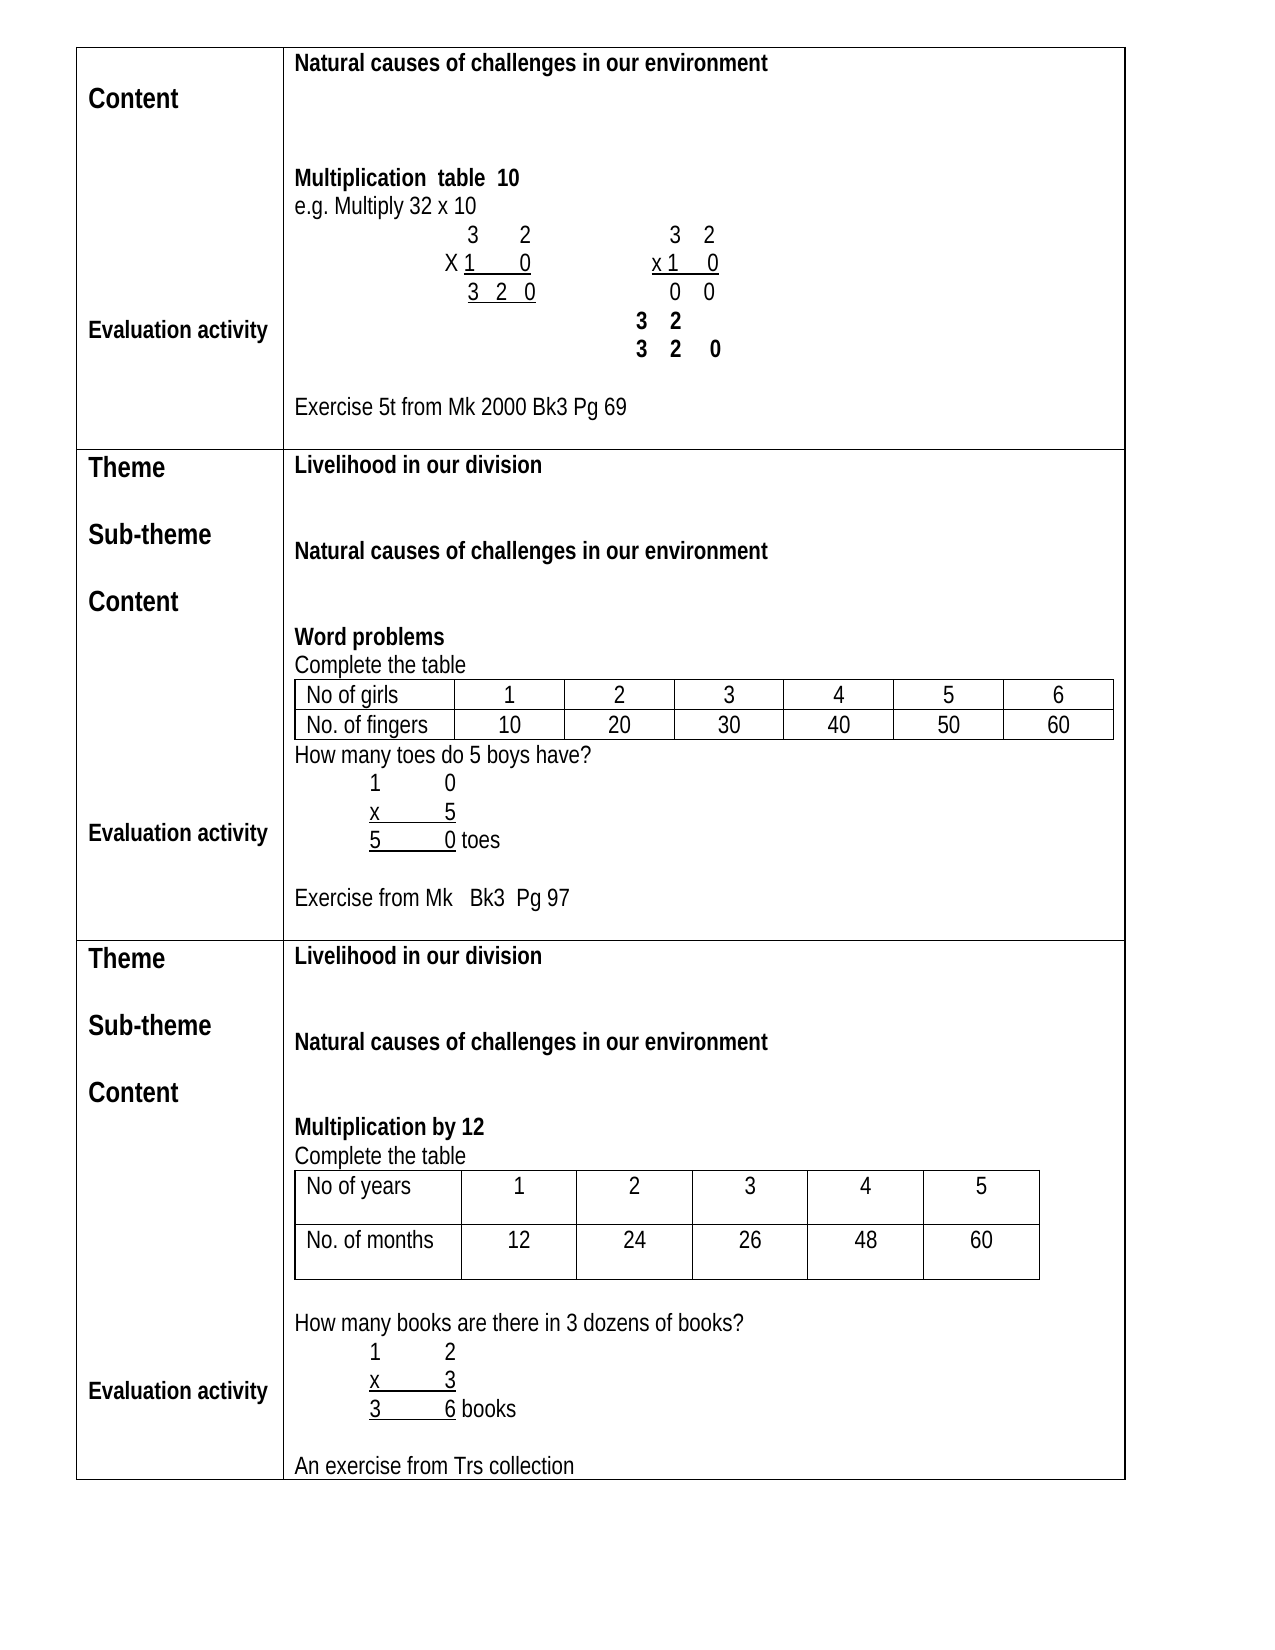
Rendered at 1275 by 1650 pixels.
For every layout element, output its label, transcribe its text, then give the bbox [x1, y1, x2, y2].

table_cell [77, 48, 283, 449]
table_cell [77, 941, 283, 1479]
table_cell Livelihood in our division Natural causes of challenges in our environment Word problems Complete the table How many toes do 5 boys have? 1 0 x 5 5 0 toes Exercise from Mk Bk3 Pg 97 [284, 450, 1124, 940]
table_cell Theme Sub-theme Content Evaluation activity [77, 450, 283, 940]
table_cell Livelihood in our division Natural causes of challenges in our environment Multiplication by 12 Complete the table How many books are there in 3 dozens of books? 1 2 x 3 3 6 books An exercise from Trs collection [284, 941, 1124, 1479]
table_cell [284, 48, 1124, 449]
